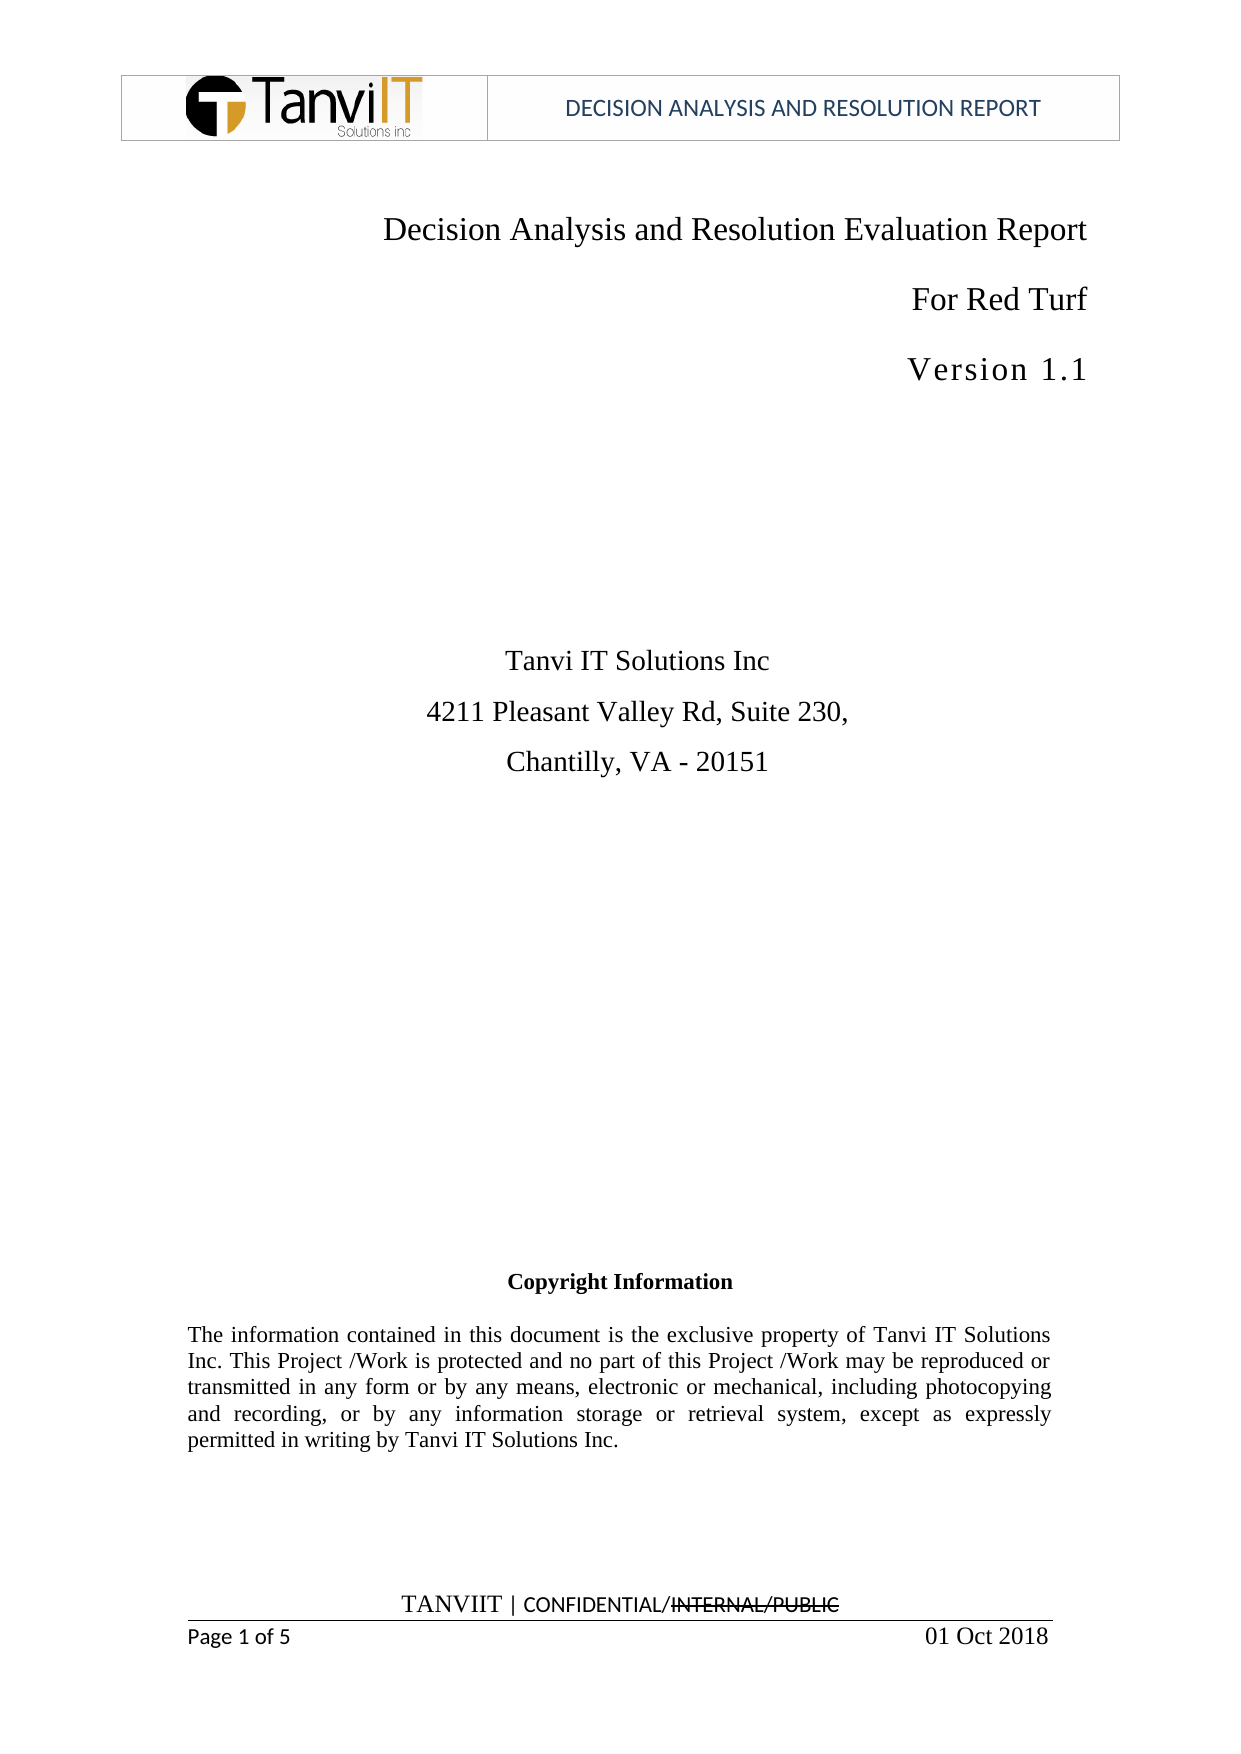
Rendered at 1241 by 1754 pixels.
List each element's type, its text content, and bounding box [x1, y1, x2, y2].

picture [186, 76, 423, 140]
text Chantilly, VA - 20151 [187, 744, 1087, 777]
title Decision Analysis and Resolution Evaluation Report [187, 209, 1087, 247]
text Tanvi IT Solutions Inc [187, 643, 1087, 677]
title Version 1.1 [187, 349, 1087, 387]
title For Red Turf [187, 279, 1087, 317]
text The information contained in this document is the exclusive property of Tanvi IT Solutions Inc. This Project /Work is protected and no part of this Project /Work may be reproduced or transmitted in any form or by any means, electronic or mechanical, including photocopying and recording, or by any information storage or retrieval system, except as expressly permitted in writing by Tanvi IT Solutions Inc. [187, 1321, 1053, 1452]
text Copyright Information [187, 1268, 1053, 1294]
text 4211 Pleasant Valley Rd, Suite 230, [187, 694, 1087, 727]
